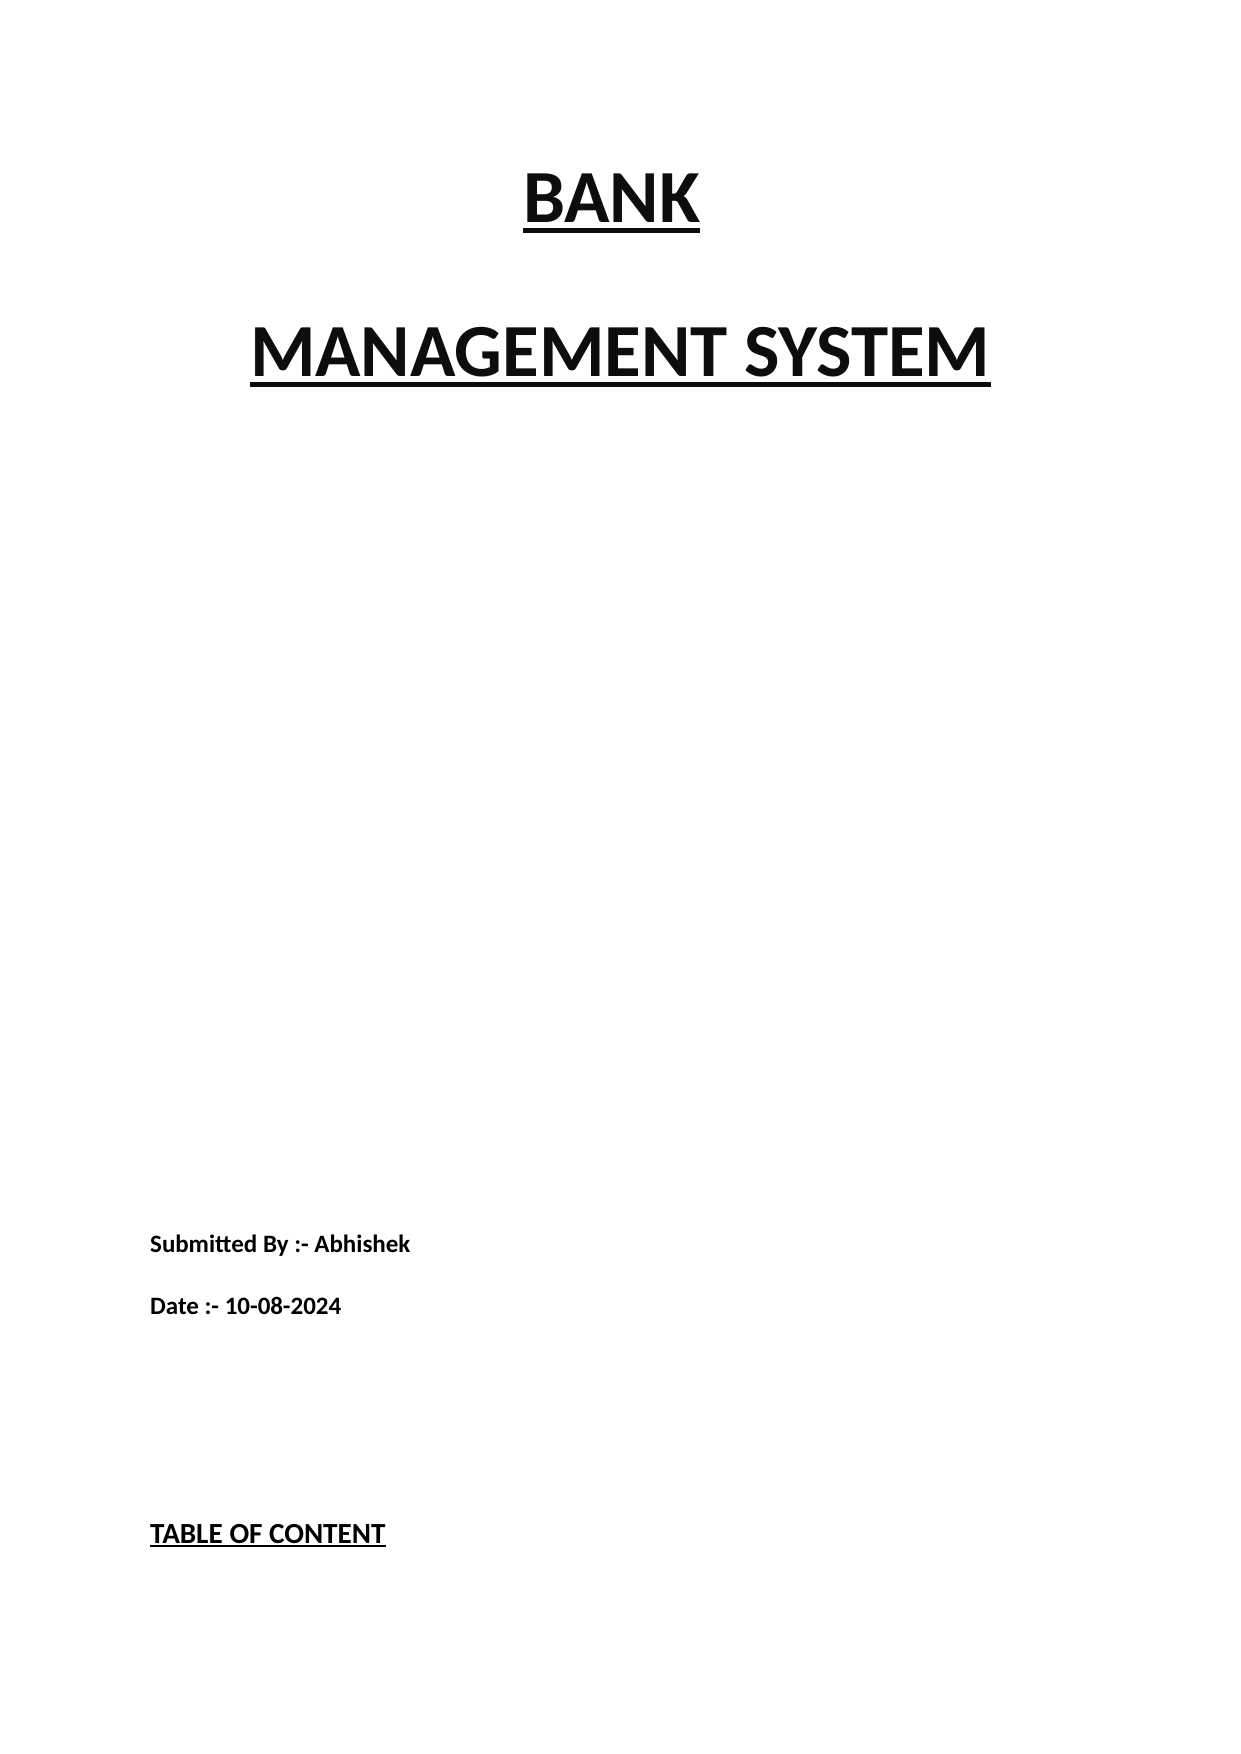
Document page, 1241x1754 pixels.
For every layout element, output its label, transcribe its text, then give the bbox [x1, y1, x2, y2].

text BANK [150, 150, 1090, 242]
text Submitted By :- Abhishek [150, 1228, 1090, 1258]
text TABLE OF CONTENT [150, 1515, 999, 1551]
text MANAGEMENT SYSTEM [150, 304, 1090, 396]
text Date :- 10-08-2024 [150, 1290, 1090, 1321]
